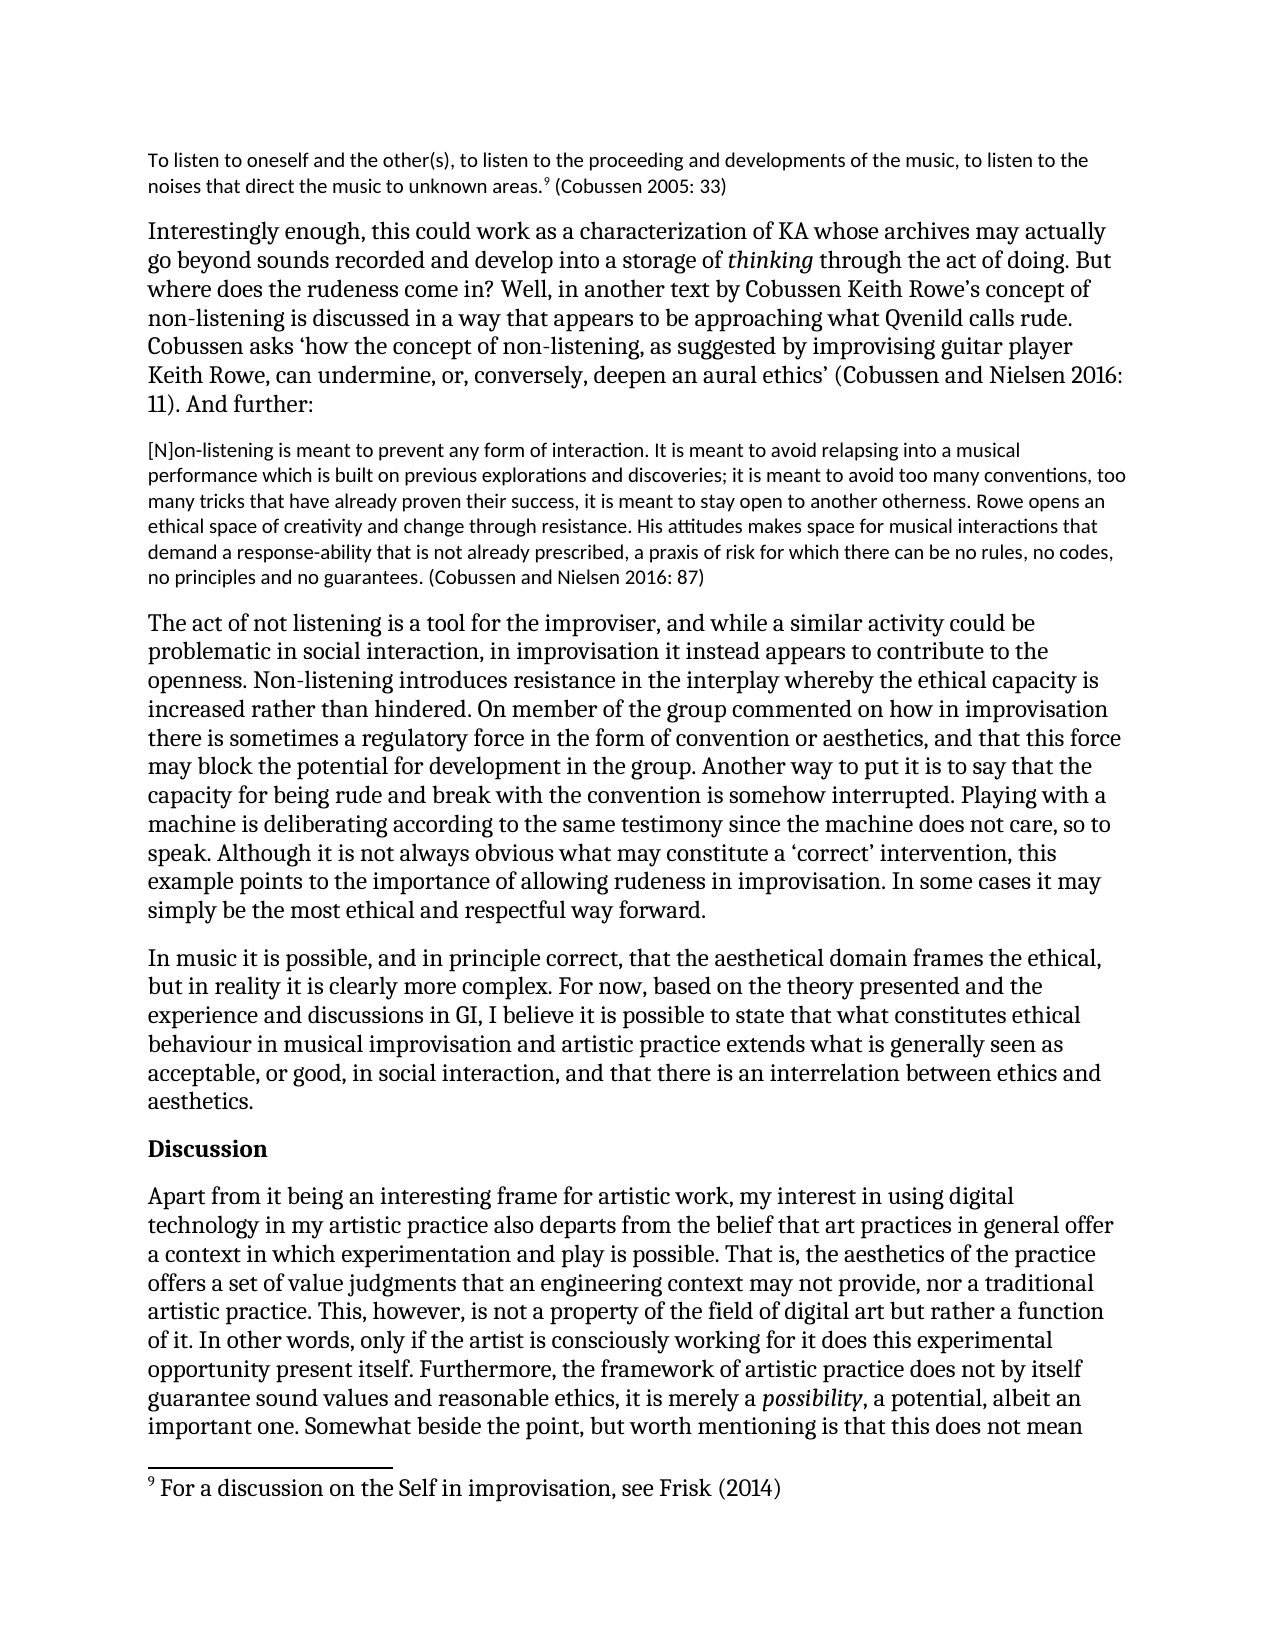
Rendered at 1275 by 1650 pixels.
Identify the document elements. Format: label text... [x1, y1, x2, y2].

text In music it is possible, and in principle correct, that the aesthetical domain frames the ethical, but in reality it is clearly more complex. For now, based on the theory presented and the experience and discussions in GI, I believe it is possible to state that what constitutes ethical behaviour in musical improvisation and artistic practice extends what is generally seen as acceptable, or good, in social interaction, and that there is an interrelation between ethics and aesthetics. [148, 943, 1127, 1116]
text Discussion [148, 1135, 1127, 1163]
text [148, 1182, 1127, 1441]
text The act of not listening is a tool for the improviser, and while a similar activity could be problematic in social interaction, in improvisation it instead appears to contribute to the openness. Non-listening introduces resistance in the interplay whereby the ethical capacity is increased rather than hindered. On member of the group commented on how in improvisation there is sometimes a regulatory force in the form of convention or aesthetics, and that this force may block the potential for development in the group. Another way to put it is to say that the capacity for being rude and break with the convention is somehow interrupted. Playing with a machine is deliberating according to the same testimony since the machine does not care, so to speak. Although it is not always obvious what may constitute a ‘correct’ intervention, this example points to the importance of allowing rudeness in improvisation. In some cases it may simply be the most ethical and respectful way forward. [148, 608, 1127, 925]
text Interestingly enough, this could work as a characterization of KA whose archives may actually go beyond sounds recorded and develop into a storage of thinking through the act of doing. But where does the rudeness come in? Well, in another text by Cobussen Keith Rowe’s concept of non-listening is discussed in a way that appears to be approaching what Qvenild calls rude. Cobussen asks ‘how the concept of non-listening, as suggested by improvising guitar player Keith Rowe, can undermine, or, conversely, deepen an aural ethics’ (Cobussen and Nielsen 2016: 11). And further: [148, 217, 1127, 418]
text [148, 148, 1127, 198]
text [N]on-listening is meant to prevent any form of interaction. It is meant to avoid relapsing into a musical performance which is built on previous explorations and discoveries; it is meant to avoid too many conventions, too many tricks that have already proven their success, it is meant to stay open to another otherness. Rowe opens an ethical space of creativity and change through resistance. His attitudes makes space for musical interactions that demand a response-ability that is not already prescribed, a praxis of risk for which there can be no rules, no codes, no principles and no guarantees. (Cobussen and Nielsen 2016: 87) [148, 437, 1127, 590]
